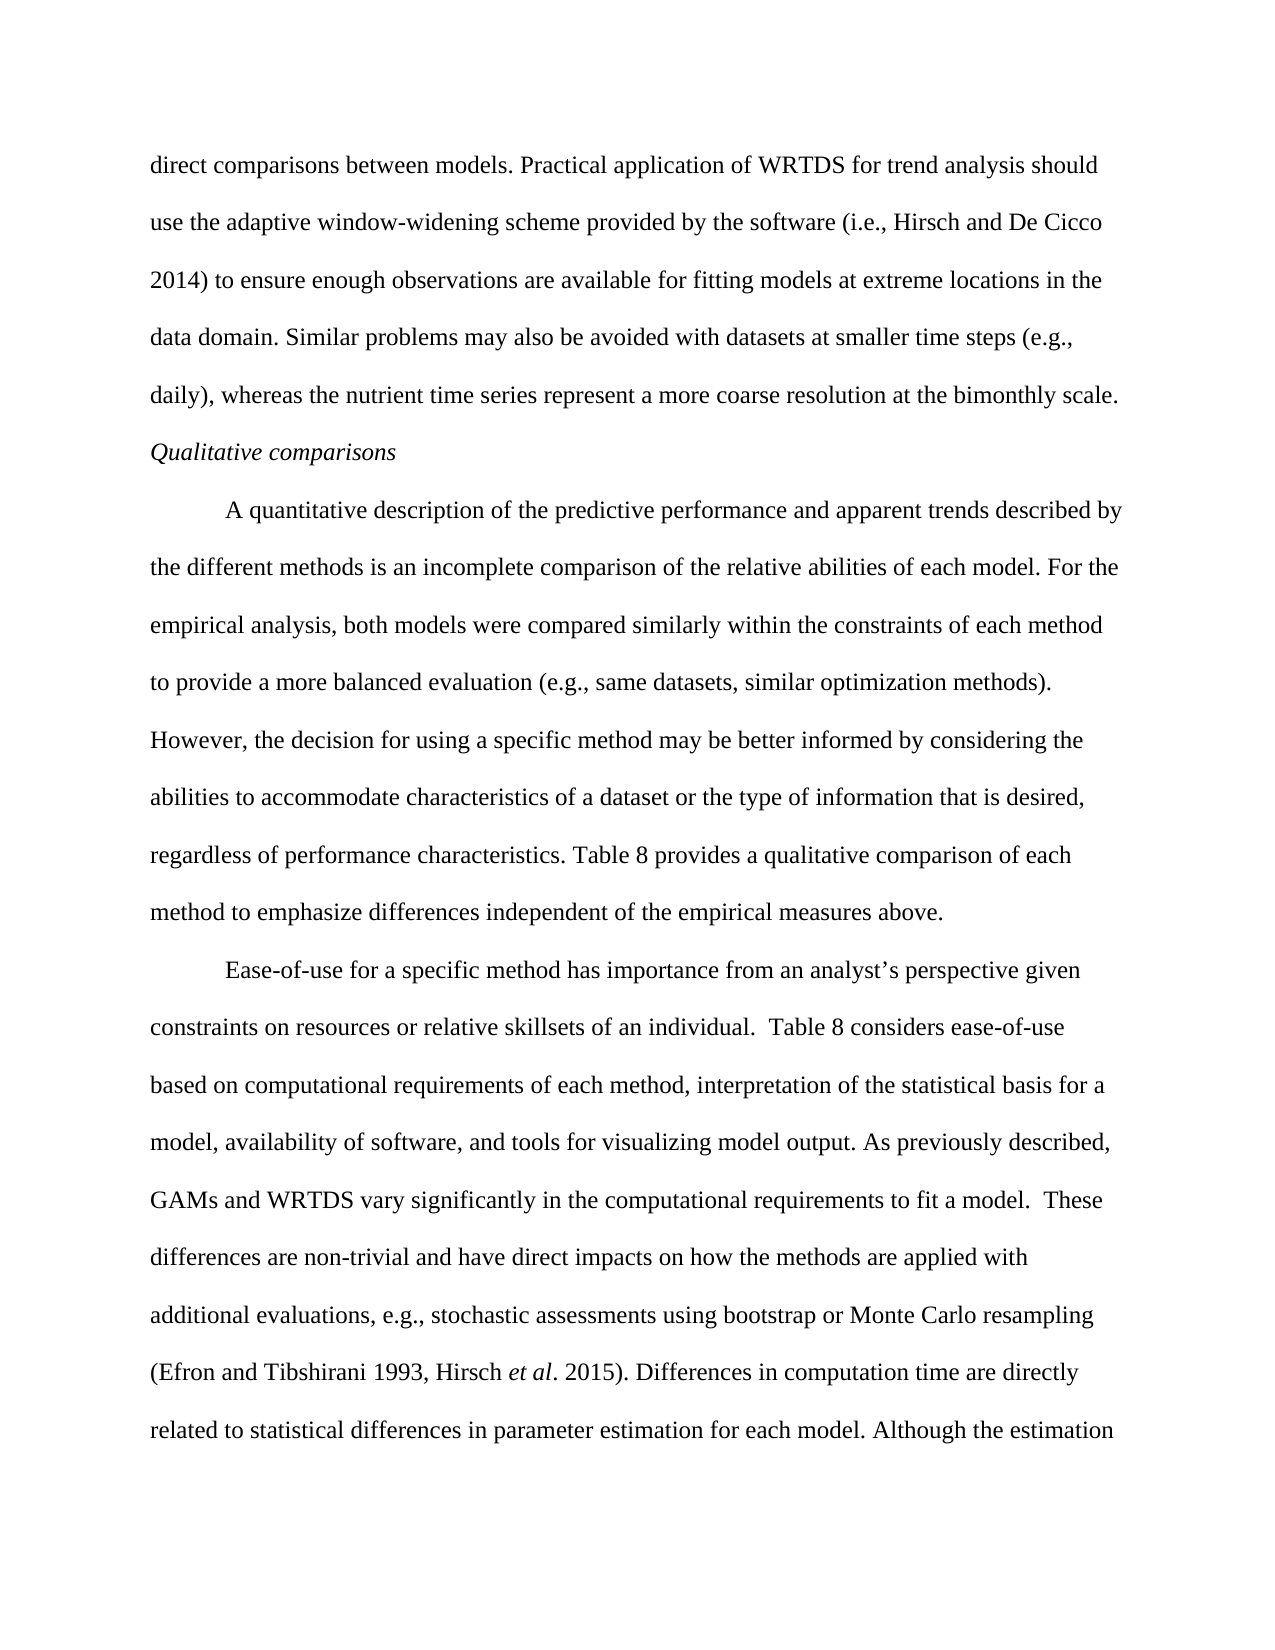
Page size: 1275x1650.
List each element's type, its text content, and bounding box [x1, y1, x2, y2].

text A quantitative description of the predictive performance and apparent trends described by the different methods is an incomplete comparison of the relative abilities of each model. For the empirical analysis, both models were compared similarly within the constraints of each method to provide a more balanced evaluation (e.g., same datasets, similar optimization methods). However, the decision for using a specific method may be better informed by considering the abilities to accommodate characteristics of a dataset or the type of information that is desired, regardless of performance characteristics. Table 8 provides a qualitative comparison of each method to emphasize differences independent of the empirical measures above. [150, 495, 1125, 926]
text Qualitative comparisons [150, 437, 1125, 466]
